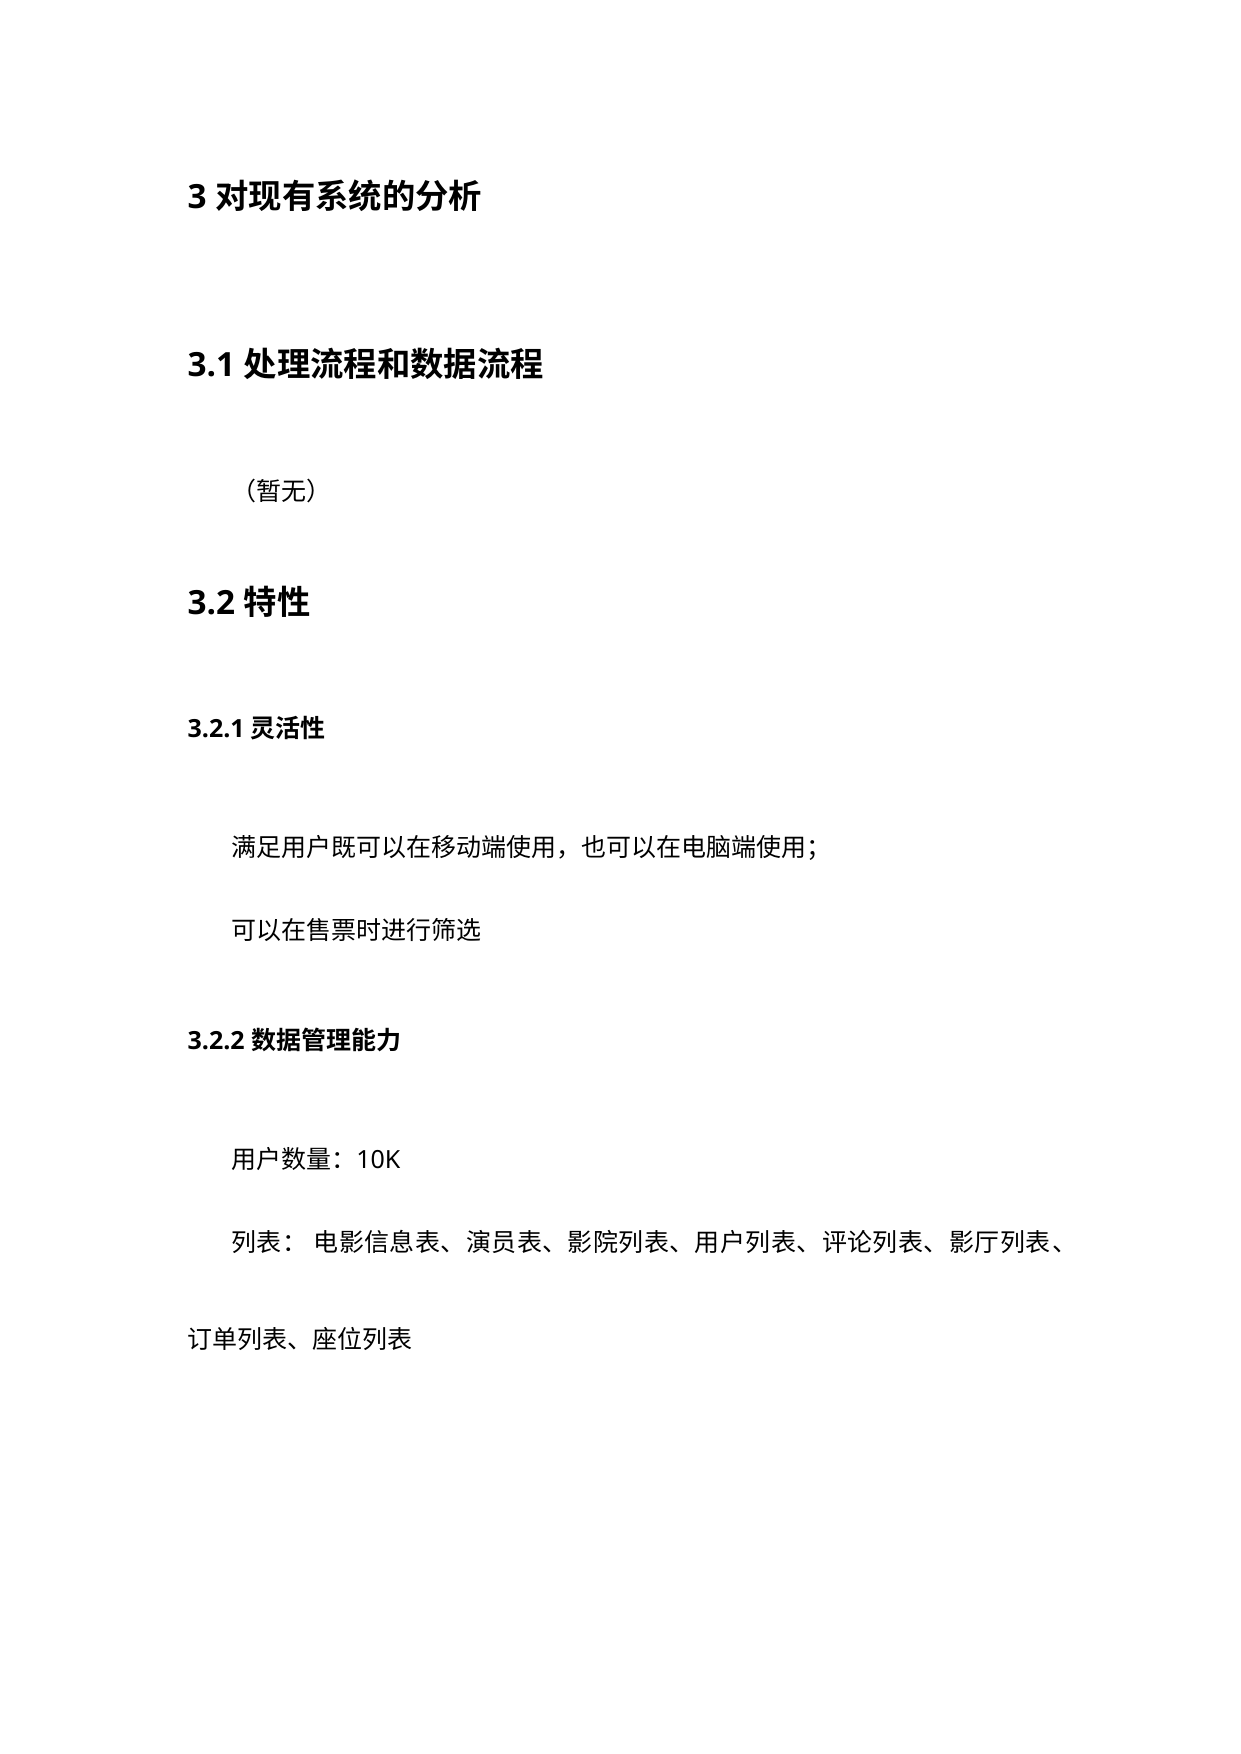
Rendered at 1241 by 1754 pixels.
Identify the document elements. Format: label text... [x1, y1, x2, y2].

text 满足用户既可以在移动端使用，也可以在电脑端使用； [187, 813, 1053, 878]
text （暂无） [187, 457, 1053, 522]
subtitle 3 对现有系统的分析 [187, 162, 1053, 227]
subtitle 3.1 处理流程和数据流程 [187, 329, 1053, 394]
subtitle 3.2.2 数据管理能力 [187, 1006, 1053, 1071]
text 列表： 电影信息表、演员表、影院列表、用户列表、评论列表、影厅列表、订单列表、座位列表 [187, 1208, 1053, 1371]
text 可以在售票时进行筛选 [187, 896, 1053, 961]
text 用户数量：10K [187, 1125, 1053, 1190]
subtitle 3.2.1灵活性 [187, 694, 1053, 759]
subtitle 3.2 特性 [187, 567, 1053, 632]
